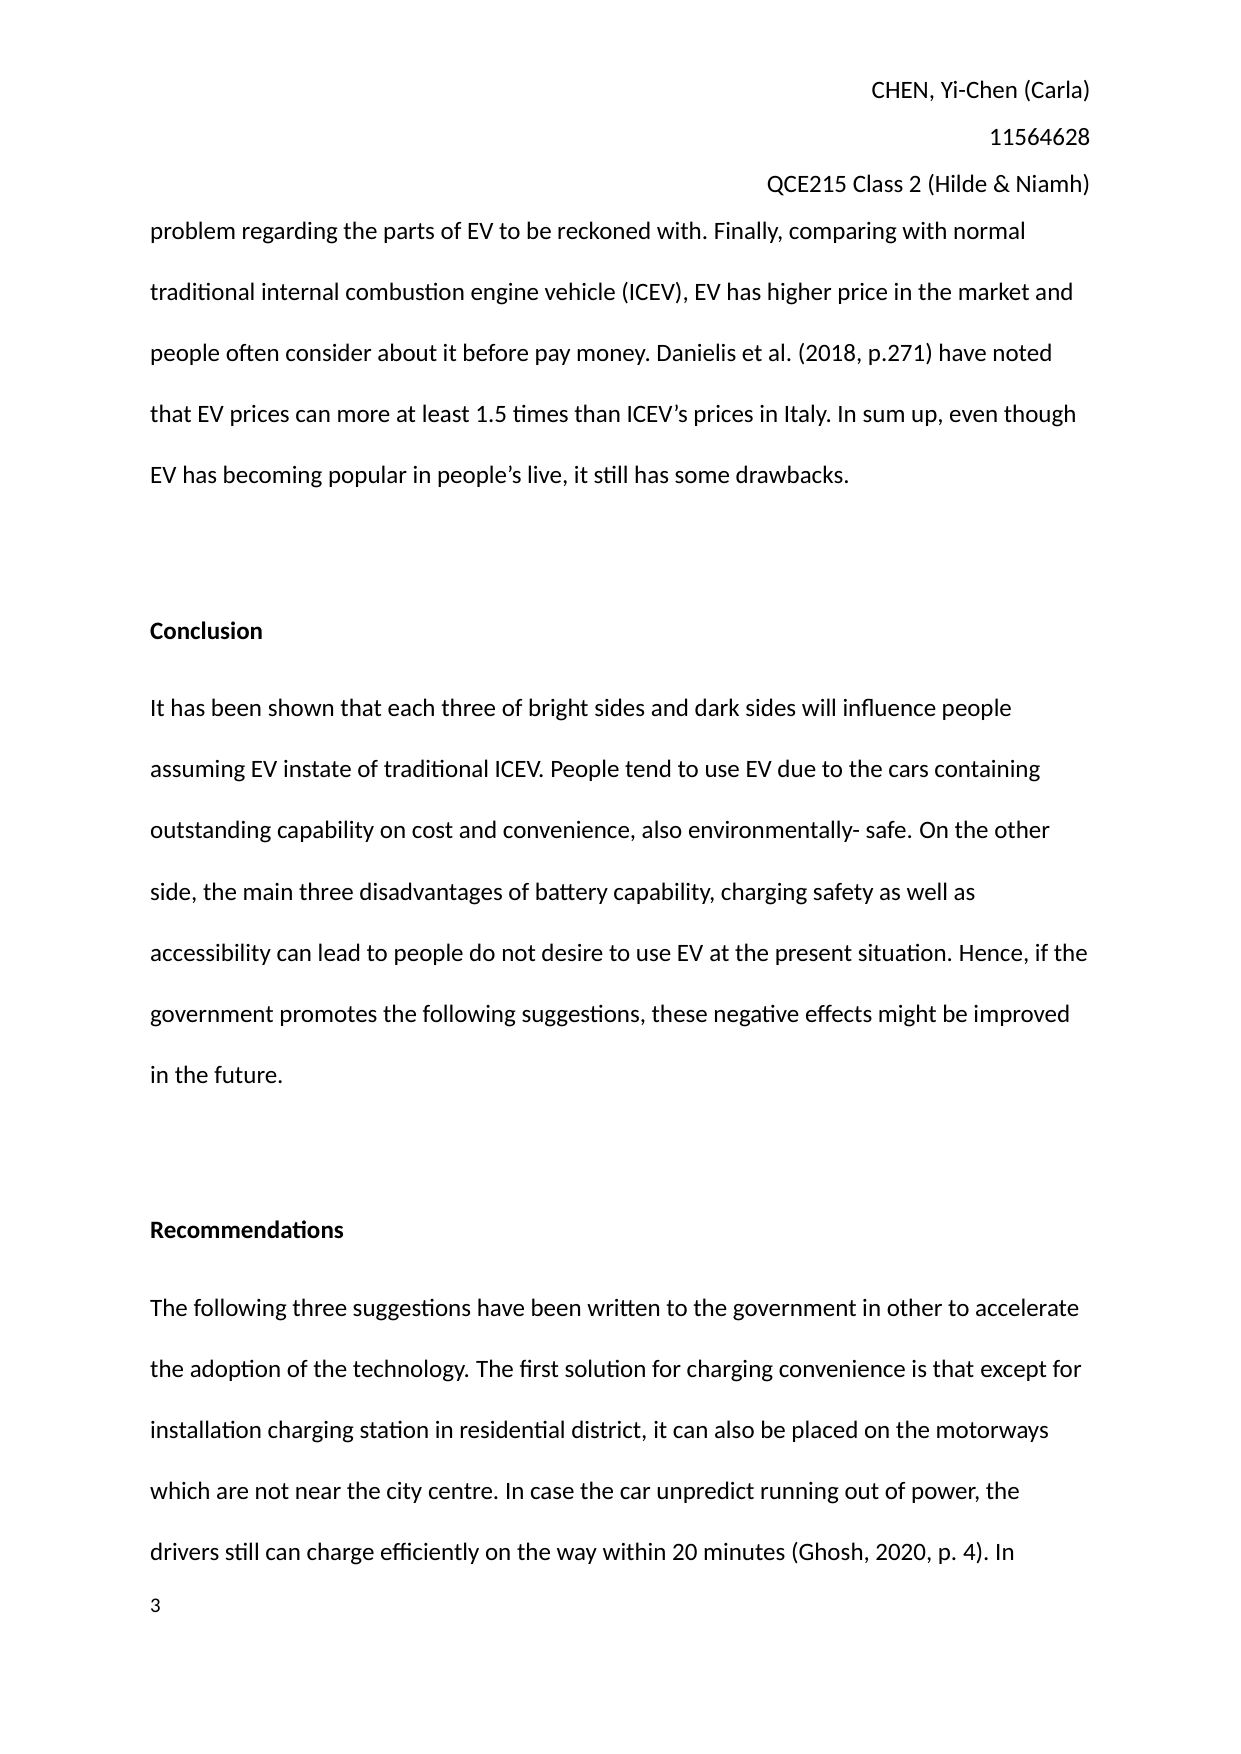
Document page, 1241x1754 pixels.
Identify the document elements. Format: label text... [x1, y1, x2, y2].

text It has been shown that each three of bright sides and dark sides will influence people assuming EV instate of traditional ICEV. People tend to use EV due to the cars containing outstanding capability on cost and convenience, also environmentally- safe. On the other side, the main three disadvantages of battery capability, charging safety as well as accessibility can lead to people do not desire to use EV at the present situation. Hence, if the government promotes the following suggestions, these negative effects might be improved in the future. [150, 693, 1090, 1089]
text Recommendations [150, 1214, 1090, 1245]
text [150, 1292, 1090, 1567]
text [150, 215, 1090, 490]
text Conclusion [150, 615, 1090, 645]
